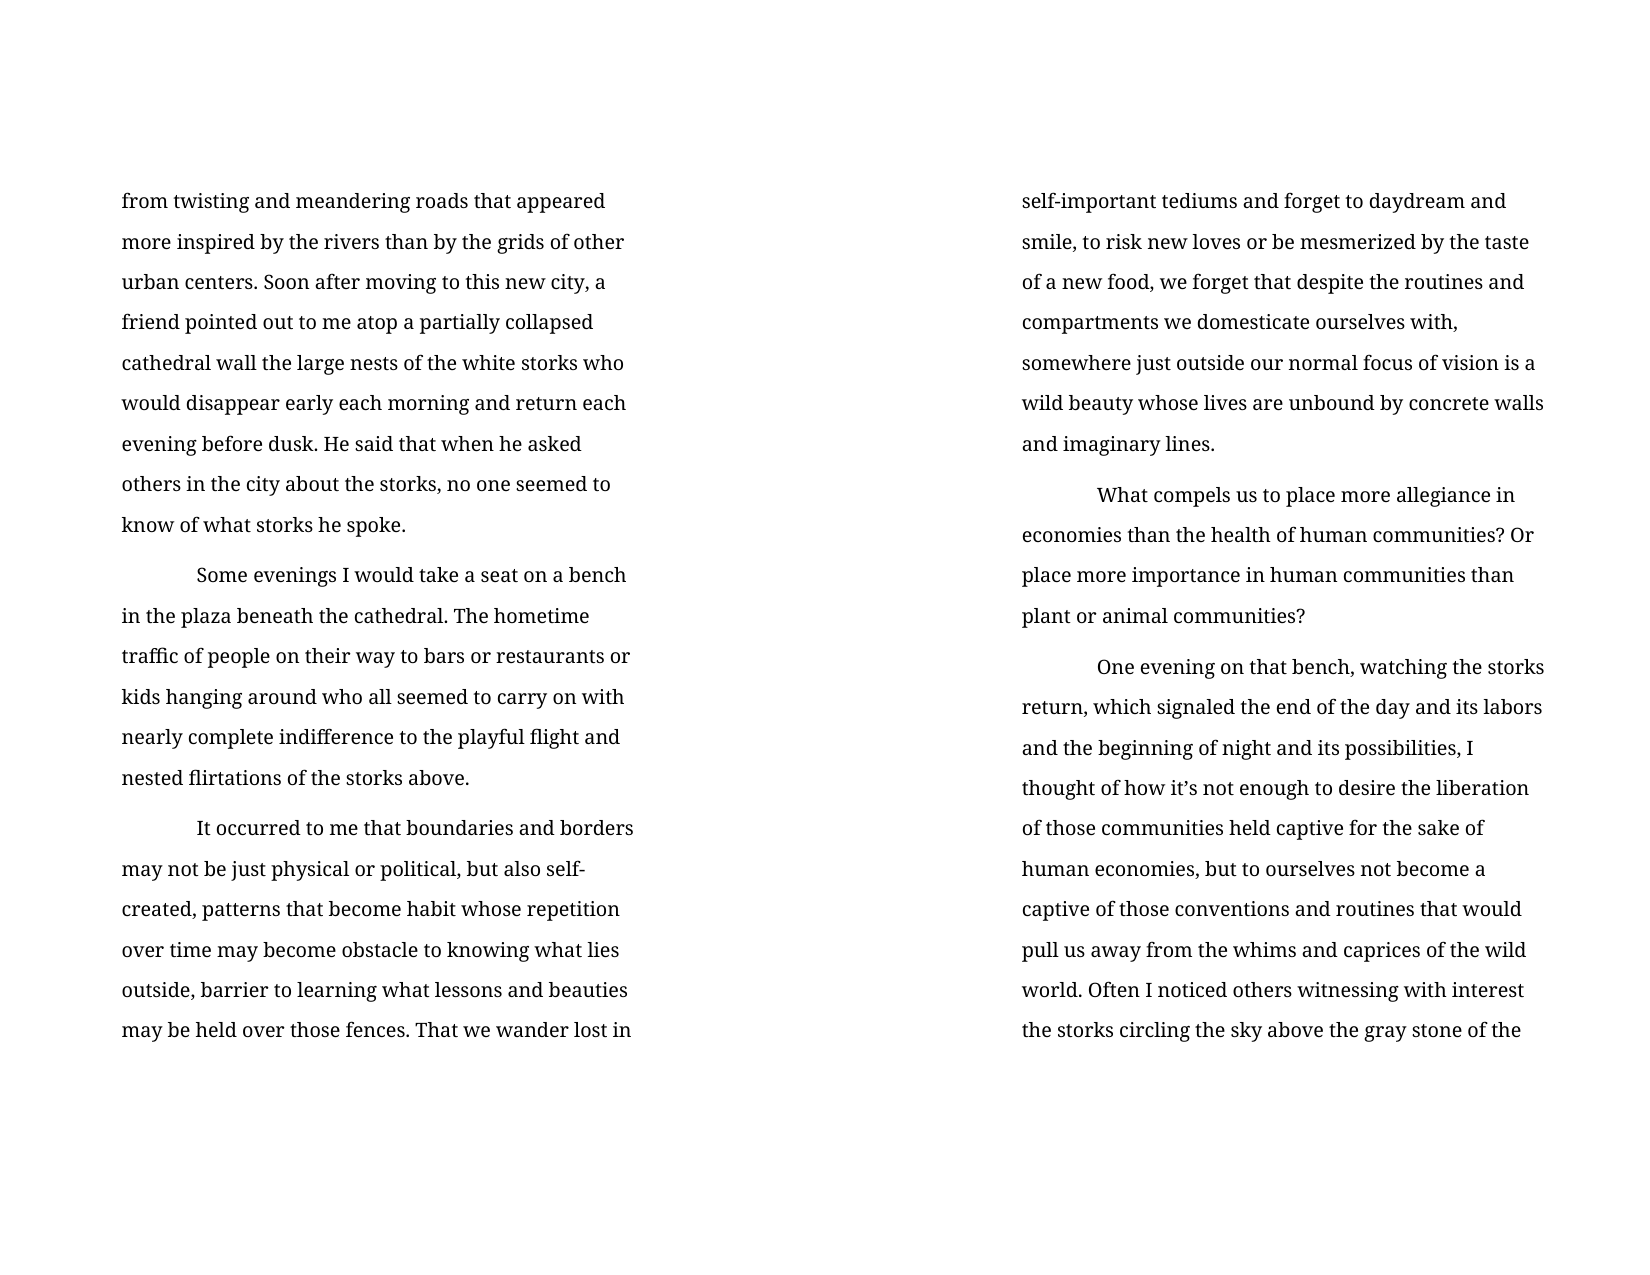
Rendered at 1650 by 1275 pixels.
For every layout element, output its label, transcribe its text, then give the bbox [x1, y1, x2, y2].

text What compels us to place more allegiance in economies than the health of human communities? Or place more importance in human communities than plant or animal communities? [1022, 481, 1547, 629]
text It occurred to me that boundaries and borders may not be just physical or political, but also self-created, patterns that become habit whose repetition over time may become obstacle to knowing what lies outside, barrier to learning what lessons and beauties may be held over those fences. That we wander lost in self-important tediums and forget to daydream and smile, to risk new loves or be mesmerized by the taste of a new food, we forget that despite the routines and compartments we domesticate ourselves with, somewhere just outside our normal focus of vision is a wild beauty whose lives are unbound by concrete walls and imaginary lines. [121, 814, 647, 1044]
text Some evenings I would take a seat on a bench in the plaza beneath the cathedral. The hometime traffic of people on their way to bars or restaurants or kids hanging around who all seemed to carry on with nearly complete indifference to the playful flight and nested flirtations of the storks above. [121, 562, 647, 791]
text It occurred to me that boundaries and borders may not be just physical or political, but also self-created, patterns that become habit whose repetition over time may become obstacle to knowing what lies outside, barrier to learning what lessons and beauties may be held over those fences. That we wander lost in self-important tediums and forget to daydream and smile, to risk new loves or be mesmerized by the taste of a new food, we forget that despite the routines and compartments we domesticate ourselves with, somewhere just outside our normal focus of vision is a wild beauty whose lives are unbound by concrete walls and imaginary lines. [1022, 187, 1547, 457]
